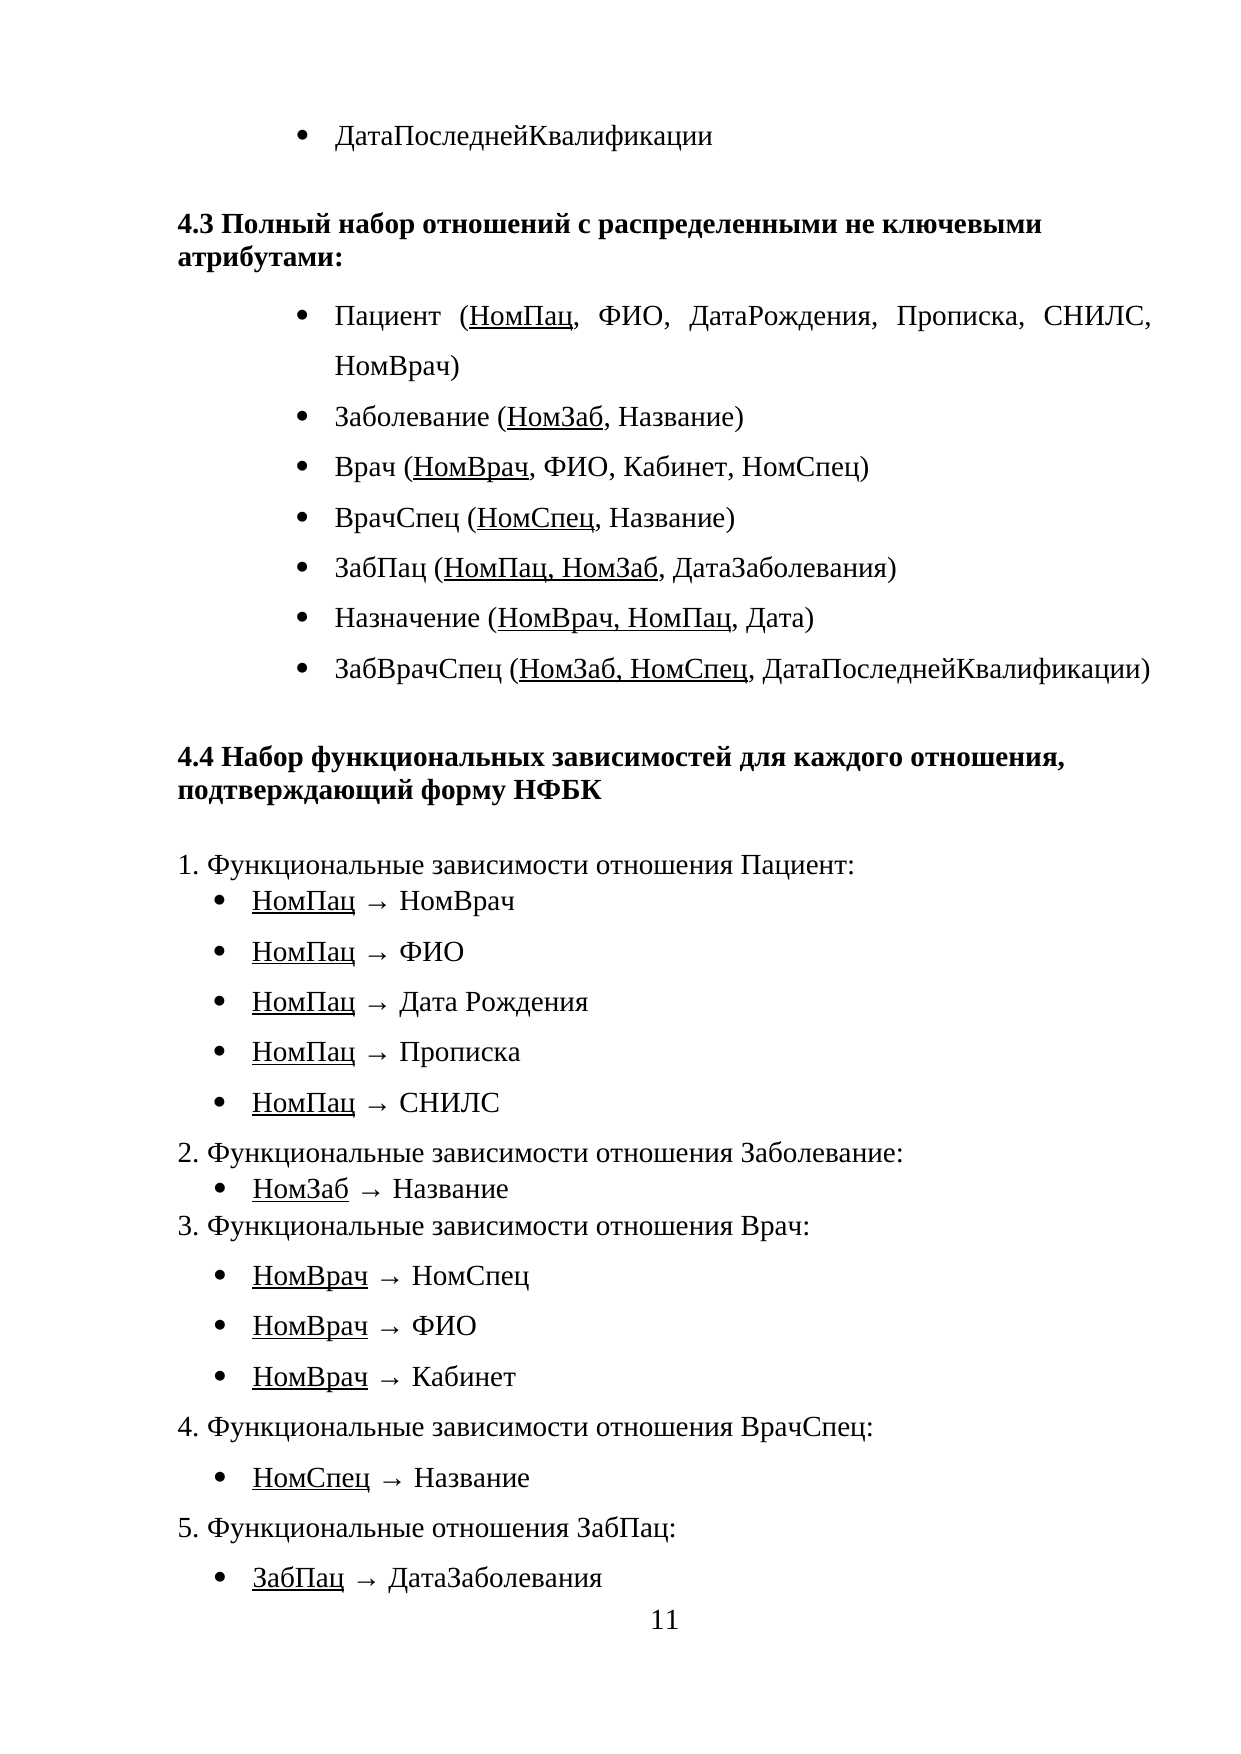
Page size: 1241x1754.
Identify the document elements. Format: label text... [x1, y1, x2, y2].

list НомПац → НомВрач [214, 883, 1152, 917]
list НомПац → Дата Рождения [214, 984, 1152, 1018]
list НомПац → ФИО [214, 934, 1152, 967]
list Пациент (НомПац, ФИО, ДатаРождения, Прописка, СНИЛС, НомВрач) [297, 298, 1152, 382]
list Функциональные зависимости отношения ВрачСпец: [177, 1409, 1152, 1443]
subtitle 4.3 Полный набор отношений с распределенными не ключевыми атрибутами: [177, 206, 1123, 273]
list НомВрач → НомСпец [215, 1258, 1152, 1292]
list ЗабВрачСпец (НомЗаб, НомСпец, ДатаПоследнейКвалификации) [297, 651, 1152, 684]
list Назначение (НомВрач, НомПац, Дата) [297, 601, 1152, 634]
list Функциональные зависимости отношения Врач: [177, 1208, 1152, 1241]
subtitle 4.4 Набор функциональных зависимостей для каждого отношения, подтверждающий форму НФБК [177, 739, 1152, 806]
list НомПац → СНИЛС [214, 1085, 1152, 1119]
list ДатаПоследнейКвалификации [297, 118, 1152, 152]
list Функциональные отношения ЗабПац: [177, 1510, 1152, 1544]
list НомСпец → Название [215, 1460, 1152, 1493]
list НомЗаб → Название [215, 1172, 1152, 1205]
list ЗабПац → ДатаЗаболевания [215, 1560, 1152, 1594]
list НомВрач → Кабинет [215, 1359, 1152, 1393]
list ВрачСпец (НомСпец, Название) [297, 500, 1152, 533]
list Врач (НомВрач, ФИО, Кабинет, НомСпец) [297, 449, 1152, 483]
list Заболевание (НомЗаб, Название) [297, 399, 1152, 432]
list НомВрач → ФИО [215, 1308, 1152, 1342]
list Функциональные зависимости отношения Заболевание: [177, 1135, 1152, 1169]
list НомПац → Прописка [214, 1034, 1152, 1068]
list Функциональные зависимости отношения Пациент: [177, 847, 1152, 881]
list ЗабПац (НомПац, НомЗаб, ДатаЗаболевания) [297, 550, 1152, 584]
